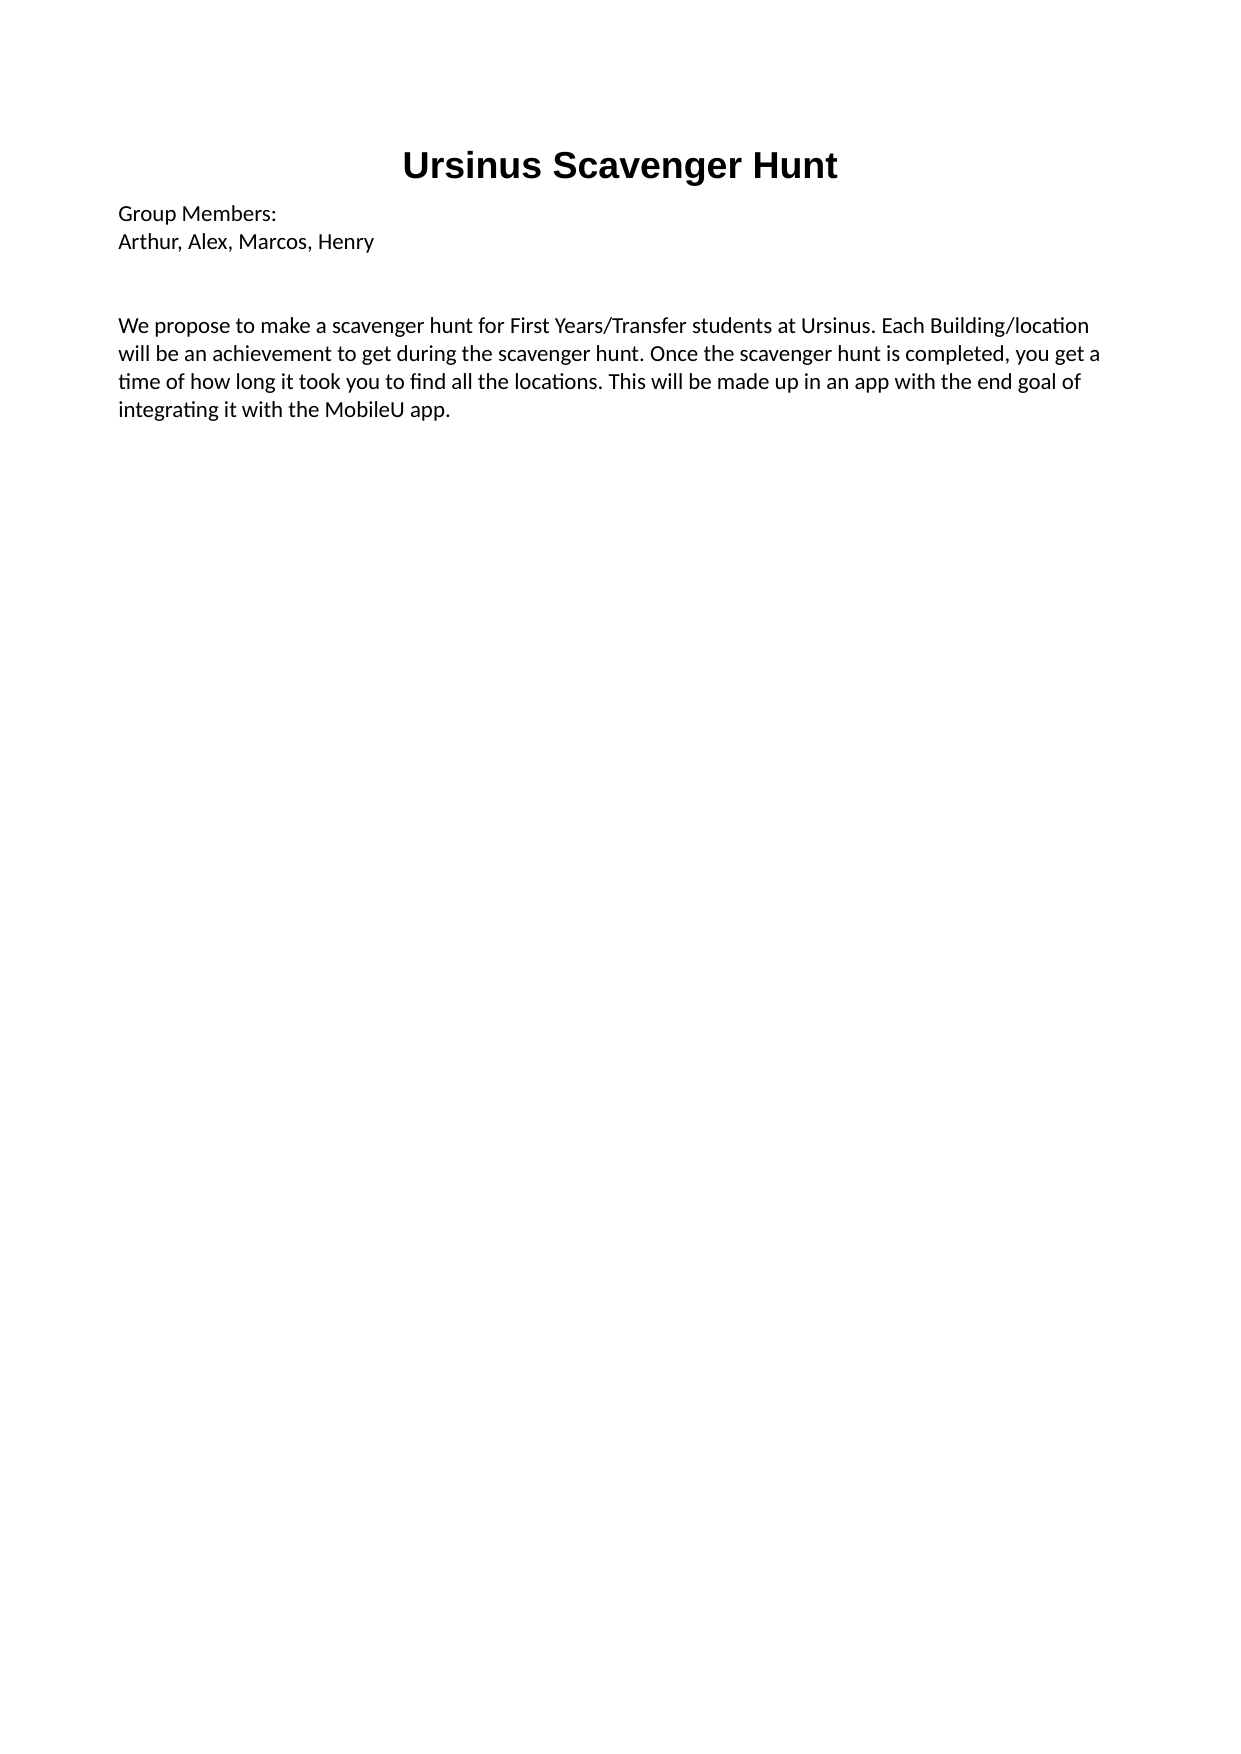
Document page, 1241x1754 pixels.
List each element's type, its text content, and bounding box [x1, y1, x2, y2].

text Group Members: [118, 199, 1122, 227]
text We propose to make a scavenger hunt for First Years/Transfer students at Ursinus. Each Building/location will be an achievement to get during the scavenger hunt. Once the scavenger hunt is completed, you get a time of how long it took you to find all the locations. This will be made up in an app with the end goal of integrating it with the MobileU app. [118, 311, 1122, 423]
subtitle Ursinus Scavenger Hunt [118, 143, 1122, 186]
text Arthur, Alex, Marcos, Henry [118, 227, 1122, 255]
